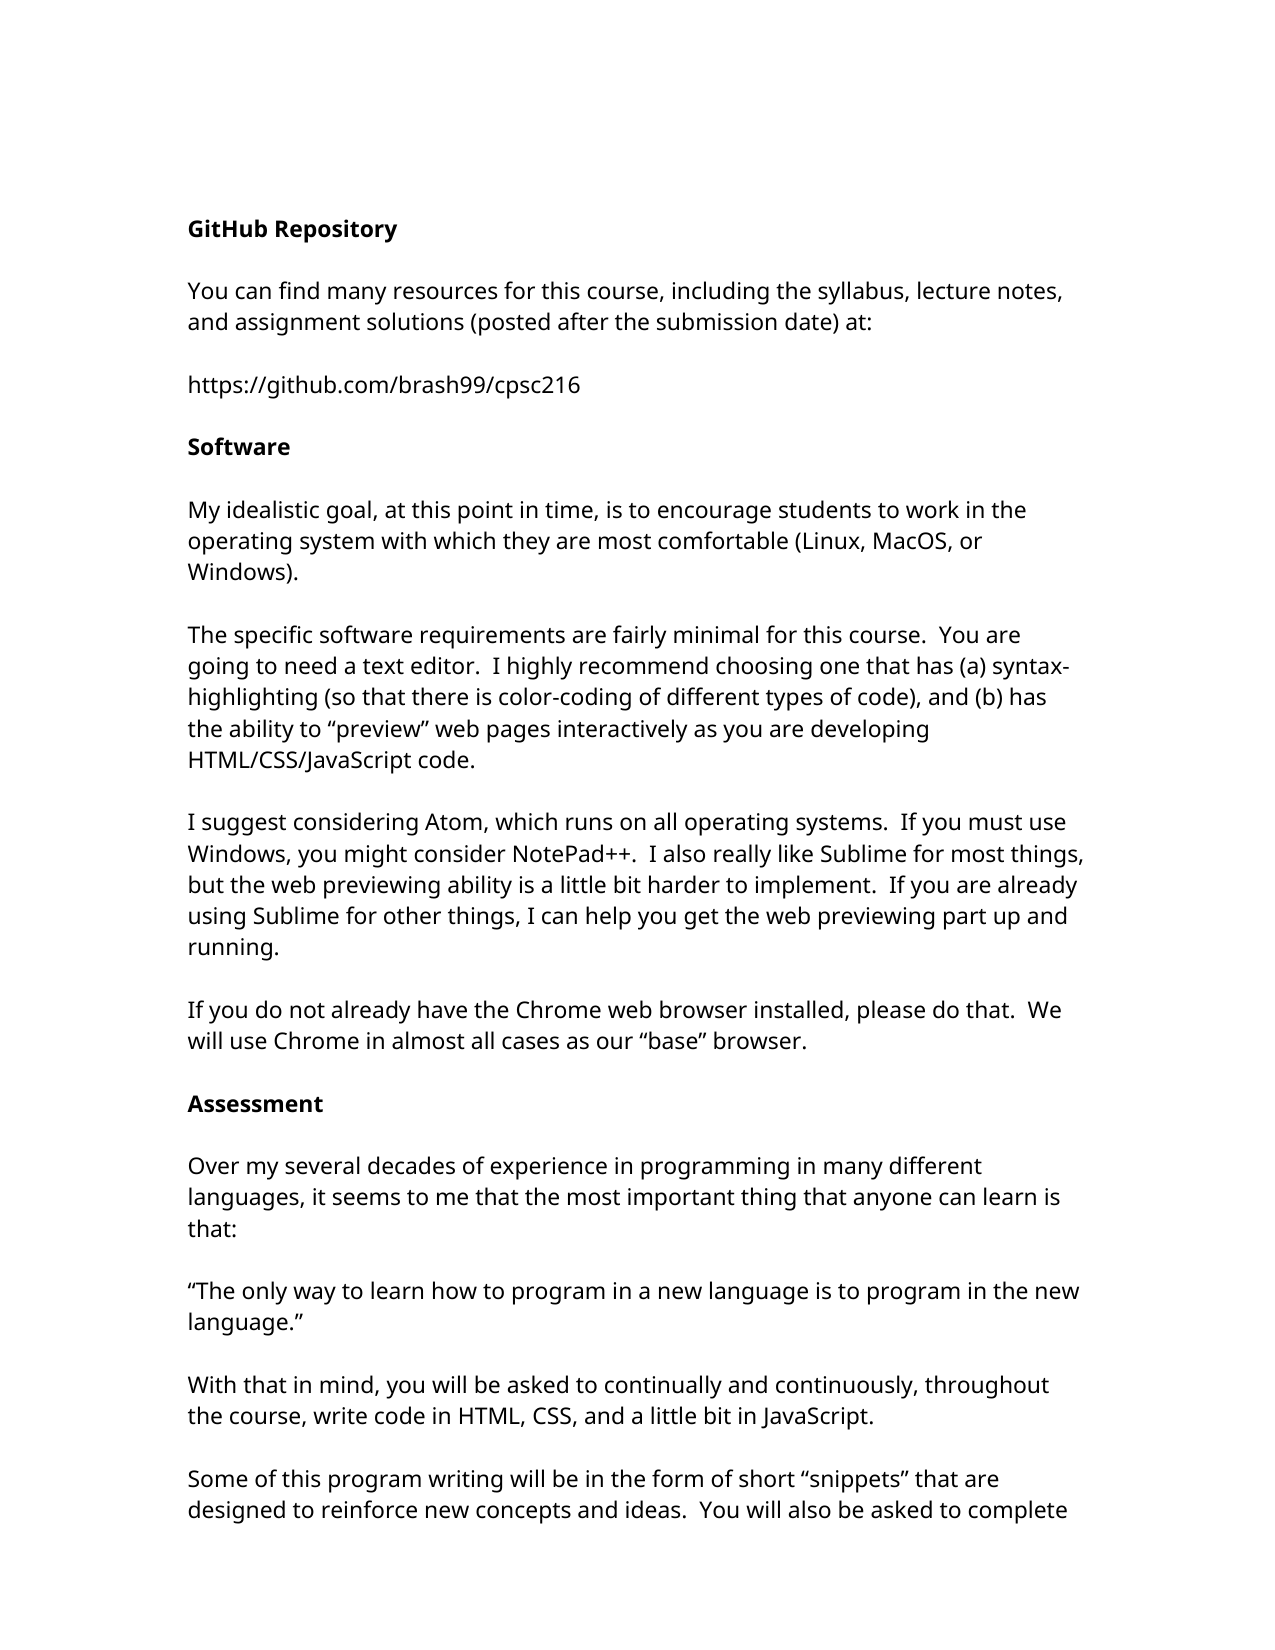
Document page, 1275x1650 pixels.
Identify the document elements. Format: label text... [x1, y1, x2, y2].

text My idealistic goal, at this point in time, is to encourage students to work in the operating system with which they are most comfortable (Linux, MacOS, or Windows). [187, 494, 1087, 587]
subtitle Assessment [187, 1087, 1087, 1119]
text Software [187, 431, 1087, 462]
text “The only way to learn how to program in a new language is to program in the new language.” [187, 1275, 1087, 1337]
text With that in mind, you will be asked to continually and continuously, throughout the course, write code in HTML, CSS, and a little bit in JavaScript. [187, 1369, 1087, 1431]
text I suggest considering Atom, which runs on all operating systems. If you must use Windows, you might consider NotePad++. I also really like Sublime for most things, but the web previewing ability is a little bit harder to implement. If you are already using Sublime for other things, I can help you get the web previewing part up and running. [187, 806, 1087, 962]
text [187, 1462, 1087, 1525]
text The specific software requirements are fairly minimal for this course. You are going to need a text editor. I highly recommend choosing one that has (a) syntax-highlighting (so that there is color-coding of different types of code), and (b) has the ability to “preview” web pages interactively as you are developing HTML/CSS/JavaScript code. [187, 619, 1087, 775]
text https://github.com/brash99/cpsc216 [187, 369, 1087, 400]
text If you do not already have the Chrome web browser installed, please do that. We will use Chrome in almost all cases as our “base” browser. [187, 994, 1087, 1056]
text You can find many resources for this course, including the syllabus, lecture notes, and assignment solutions (posted after the submission date) at: [187, 275, 1087, 337]
text GitHub Repository [187, 212, 1087, 244]
text Over my several decades of experience in programming in many different languages, it seems to me that the most important thing that anyone can learn is that: [187, 1150, 1087, 1244]
